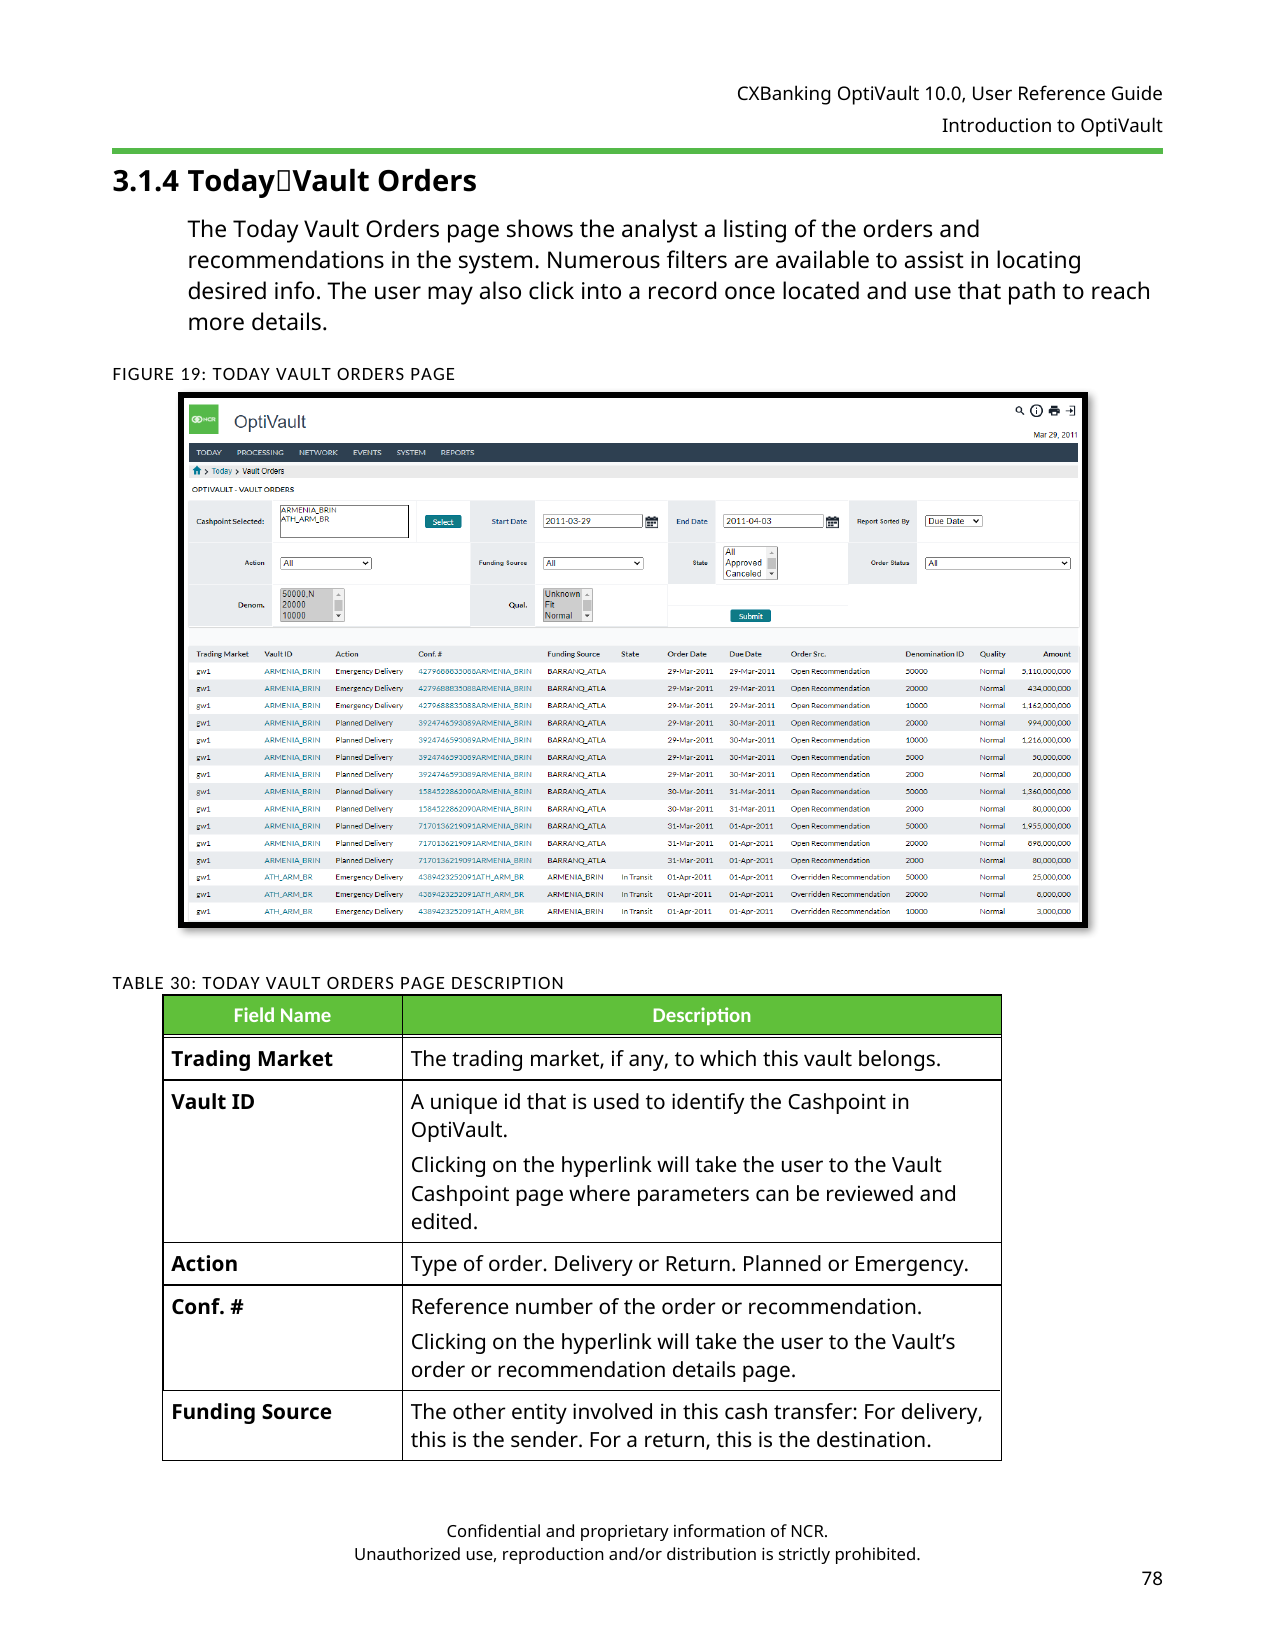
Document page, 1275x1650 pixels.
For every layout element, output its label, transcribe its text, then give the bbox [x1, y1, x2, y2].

table_cell Action [164, 1243, 402, 1284]
table_cell A unique id that is used to identify the Cashpoint in OptiVault. Clicking on the hyperlink will take the user to the Vault Cashpoint page where parameters can be reviewed and edited. [403, 1081, 1001, 1242]
subtitle TodayVault Orders [112, 160, 1163, 200]
table_cell Vault ID [164, 1081, 402, 1242]
picture [184, 398, 1082, 922]
text The Today Vault Orders page shows the analyst a listing of the orders and recommendations in the system. Numerous filters are available to assist in locating desired info. The user may also click into a record once located and use that path to reach more details. [187, 212, 1163, 337]
table_cell Funding Source [163, 1391, 402, 1460]
table_cell Reference number of the order or recommendation. Clicking on the hyperlink will take the user to the Vault’s order or recommendation details page. [403, 1286, 1001, 1390]
table_cell Trading Market [164, 1038, 402, 1079]
table_cell The trading market, if any, to which this vault belongs. [403, 1038, 1001, 1079]
table_cell Conf. # [164, 1286, 402, 1390]
table_cell Type of order. Delivery or Return. Planned or Emergency. [403, 1243, 1001, 1284]
table_cell The other entity involved in this cash transfer: For delivery, this is the sender. For a return, this is the destination. [403, 1390, 1001, 1460]
table_header Field Name [164, 996, 402, 1034]
table_header Description [403, 996, 1001, 1034]
